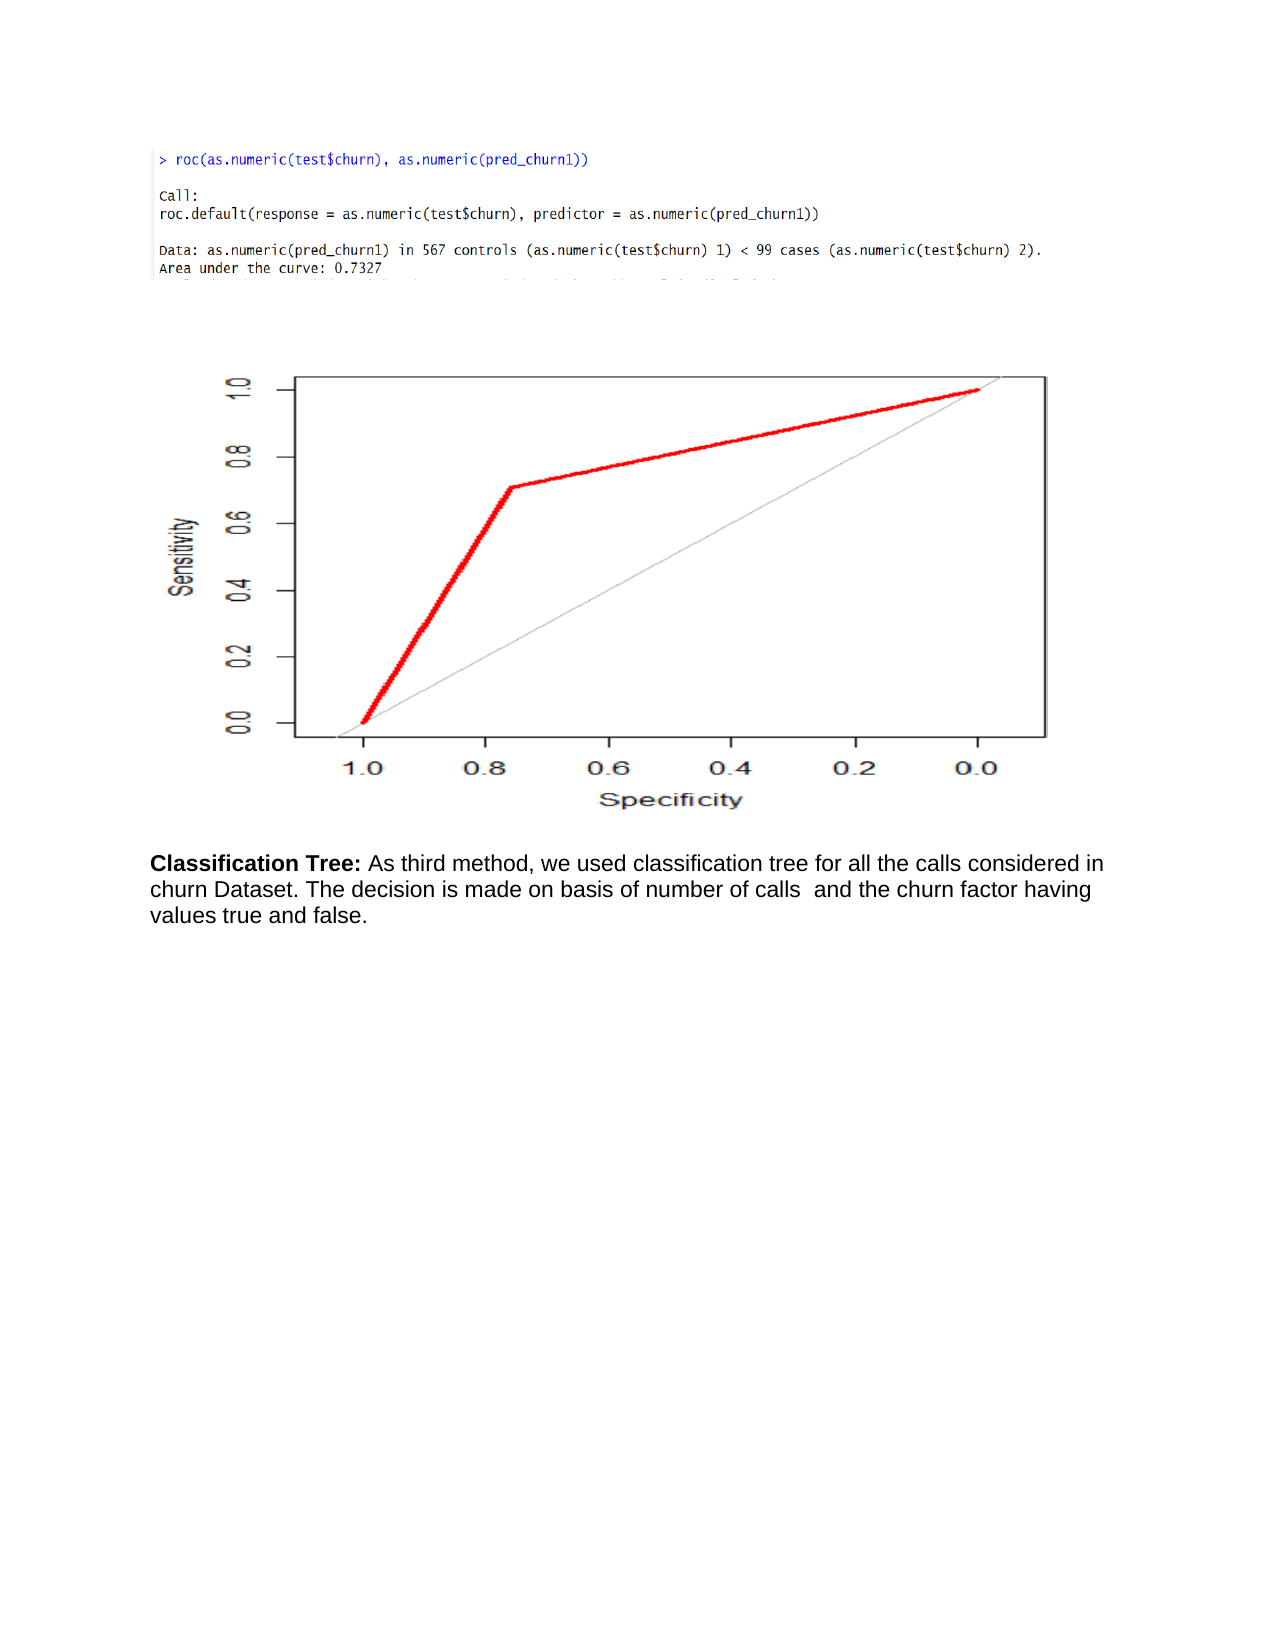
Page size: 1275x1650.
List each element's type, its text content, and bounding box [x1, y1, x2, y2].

text Classification Tree: As third method, we used classification tree for all the calls considered in churn Dataset. The decision is made on basis of number of calls and the churn factor having values true and false. [150, 850, 1125, 929]
picture [150, 336, 1125, 821]
picture [150, 150, 1125, 280]
